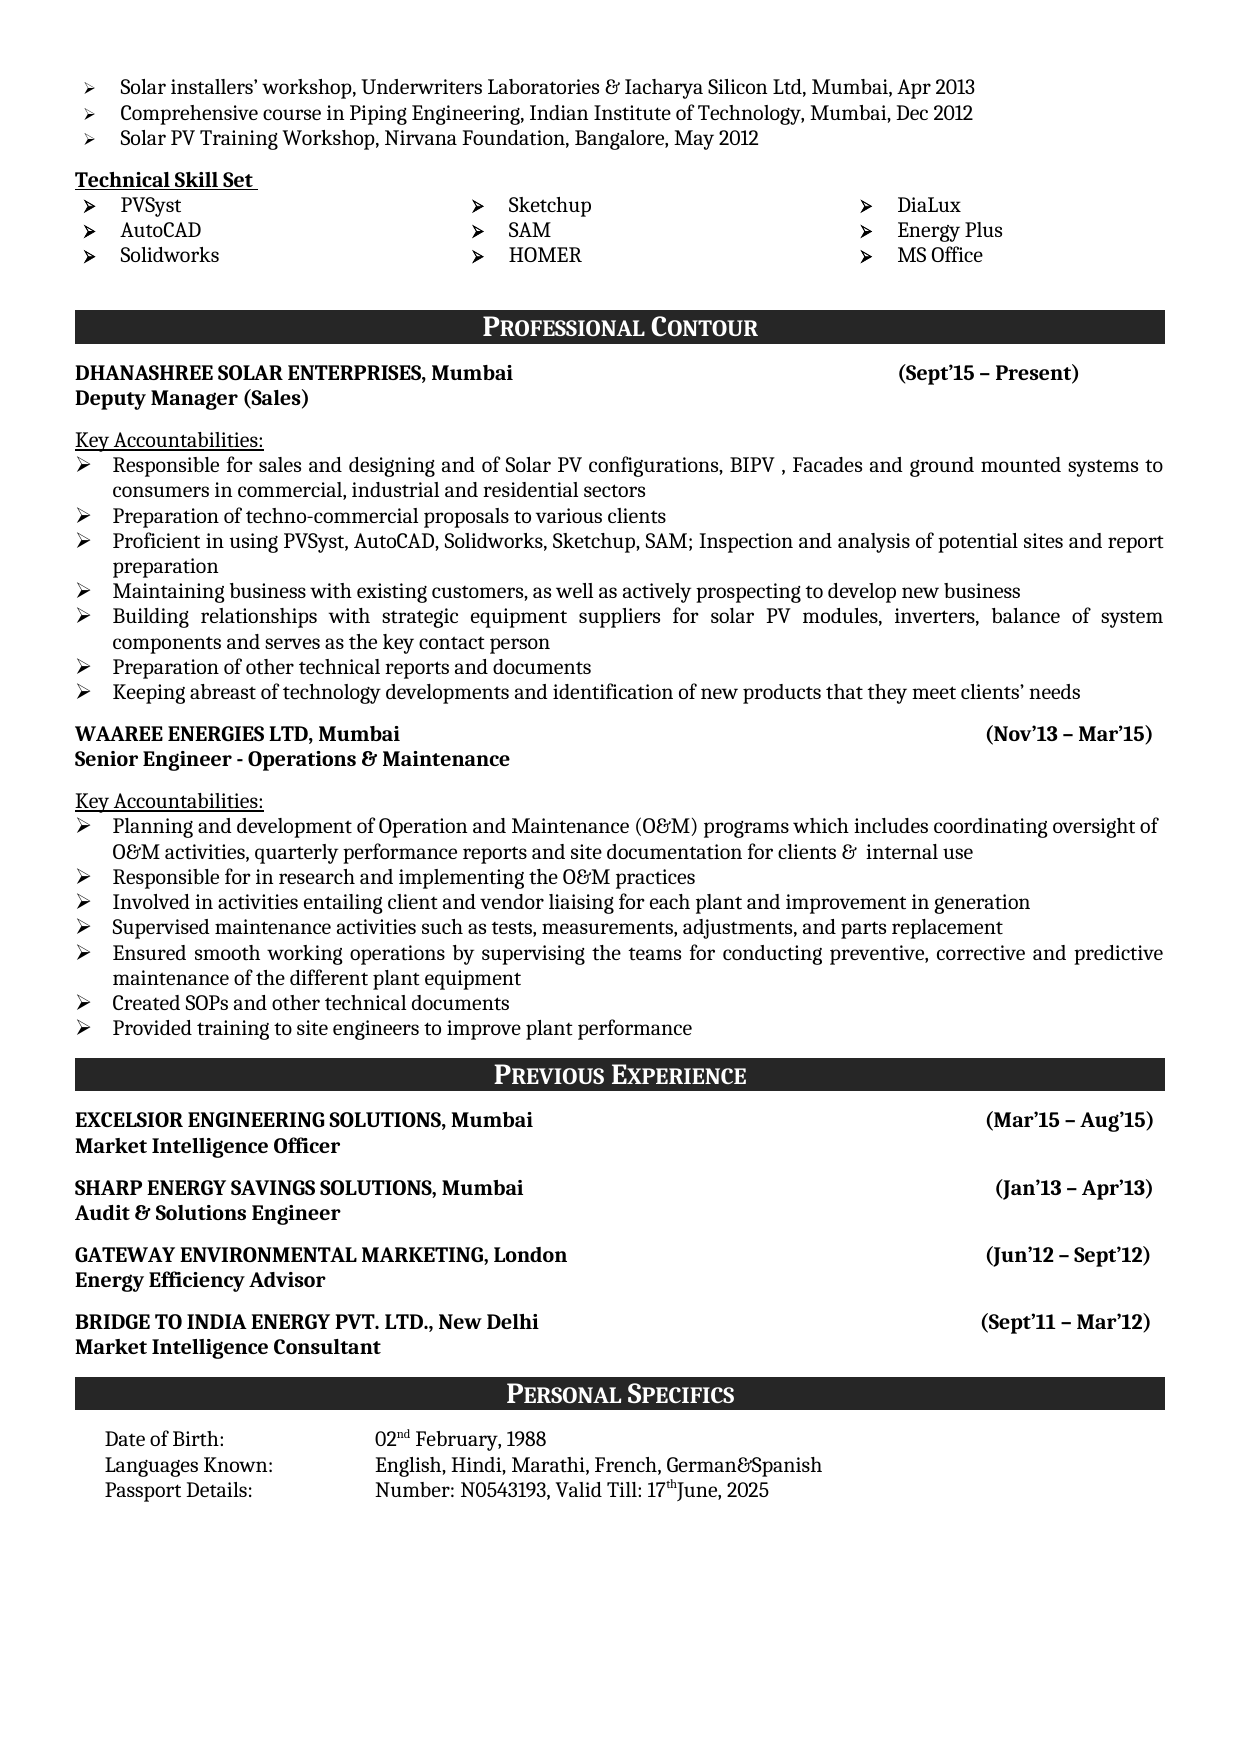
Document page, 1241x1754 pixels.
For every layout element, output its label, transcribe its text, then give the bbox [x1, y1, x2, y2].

list Preparation of other technical reports and documents [75, 654, 1165, 680]
text Date of Birth: 02nd February, 1988 [104, 1427, 1165, 1452]
list Proficient in using PVSyst, AutoCAD, Solidworks, Sketchup, SAM; Inspection and analysis of potential sites and report preparation [75, 528, 1165, 579]
text Professional Contour [75, 310, 1165, 344]
list DiaLux [859, 193, 1165, 218]
text Key Accountabilities: [75, 789, 1165, 814]
list Maintaining business with existing customers, as well as actively prospecting to develop new business [75, 579, 1165, 604]
list Provided training to site engineers to improve plant performance [75, 1016, 1165, 1041]
text Senior Engineer - Operations & Maintenance [75, 747, 1165, 772]
list PVSyst [83, 193, 388, 218]
text Languages Known: English, Hindi, Marathi, French, German&Spanish [104, 1452, 1165, 1478]
text BRIDGE TO INDIA ENERGY PVT. LTD., New Delhi (Sept’11 – Mar’12) [75, 1310, 1165, 1335]
list Energy Plus [859, 218, 1165, 243]
text Deputy Manager (Sales) [75, 386, 1165, 411]
list Keeping abreast of technology developments and identification of new products that they meet clients’ needs [75, 680, 1165, 705]
list Preparation of techno-commercial proposals to various clients [75, 503, 1165, 528]
list Building relationships with strategic equipment suppliers for solar PV modules, inverters, balance of system components and serves as the key contact person [75, 604, 1165, 654]
list Responsible for sales and designing and of Solar PV configurations, BIPV , Facades and ground mounted systems to consumers in commercial, industrial and residential sectors [75, 453, 1165, 503]
text Technical Skill Set [75, 167, 1165, 193]
text GATEWAY ENVIRONMENTAL MARKETING, London (Jun’12 – Sept’12) [75, 1242, 1165, 1268]
text SHARP ENERGY SAVINGS SOLUTIONS, Mumbai (Jan’13 – Apr’13) [75, 1175, 1165, 1201]
list Planning and development of Operation and Maintenance (O&M) programs which includes coordinating oversight of O&M activities, quarterly performance reports and site documentation for clients & internal use [75, 814, 1165, 864]
list AutoCAD [83, 218, 388, 243]
text Audit & Solutions Engineer [75, 1201, 1165, 1226]
text DHANASHREE SOLAR ENTERPRISES, Mumbai (Sept’15 – Present) [75, 361, 1165, 386]
list Responsible for in research and implementing the O&M practices [75, 864, 1165, 890]
text EXCELSIOR ENGINEERING SOLUTIONS, Mumbai (Mar’15 – Aug’15) [75, 1108, 1165, 1133]
list Comprehensive course in Piping Engineering, Indian Institute of Technology, Mumbai, Dec 2012 [83, 100, 1165, 125]
text Passport Details: Number: N0543193, Valid Till: 17thJune, 2025 [104, 1478, 1165, 1503]
text WAAREE ENERGIES LTD, Mumbai (Nov’13 – Mar’15) [75, 722, 1165, 747]
text Previous Experience [75, 1058, 1165, 1091]
text Market Intelligence Consultant [75, 1335, 1165, 1360]
list Ensured smooth working operations by supervising the teams for conducting preventive, corrective and predictive maintenance of the different plant equipment [75, 940, 1165, 991]
list SAM [471, 218, 777, 243]
list Solar installers’ workshop, Underwriters Laboratories & Iacharya Silicon Ltd, Mumbai, Apr 2013 [83, 75, 1165, 100]
list Sketchup [471, 193, 777, 218]
list MS Office [859, 243, 1165, 268]
list Solar PV Training Workshop, Nirvana Foundation, Bangalore, May 2012 [83, 125, 1165, 151]
list Involved in activities entailing client and vendor liaising for each plant and improvement in generation [75, 890, 1165, 915]
list HOMER [471, 243, 777, 268]
text Market Intelligence Officer [75, 1133, 1165, 1158]
text Key Accountabilities: [75, 428, 1165, 453]
list Created SOPs and other technical documents [75, 991, 1165, 1016]
text Personal Specifics [75, 1377, 1165, 1410]
text Energy Efficiency Advisor [75, 1268, 1165, 1293]
list Supervised maintenance activities such as tests, measurements, adjustments, and parts replacement [75, 915, 1165, 940]
list Solidworks [83, 243, 388, 268]
